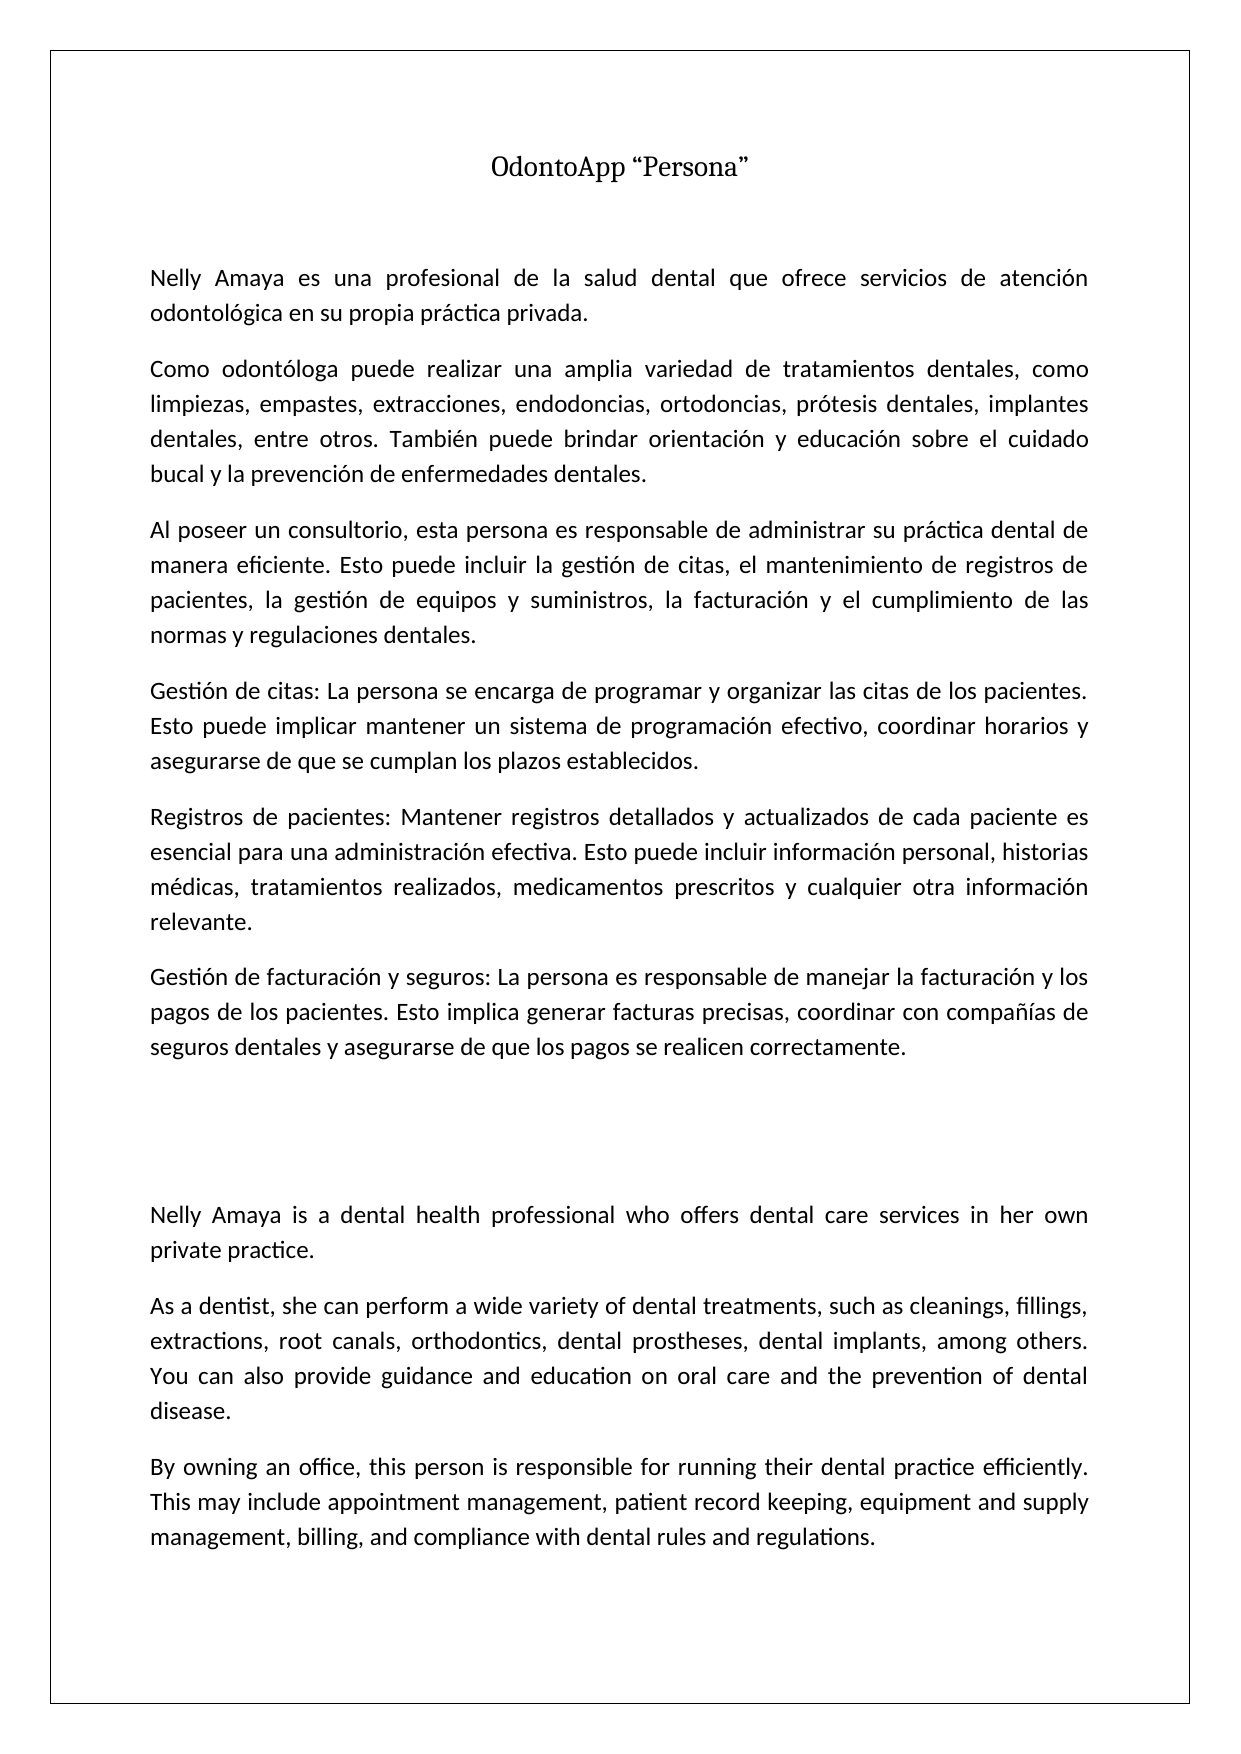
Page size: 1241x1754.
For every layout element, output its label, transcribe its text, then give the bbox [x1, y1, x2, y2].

text As a dentist, she can perform a wide variety of dental treatments, such as cleanings, fillings, extractions, root canals, orthodontics, dental prostheses, dental implants, among others. You can also provide guidance and education on oral care and the prevention of dental disease. [150, 1290, 1090, 1425]
text Gestión de citas: La persona se encarga de programar y organizar las citas de los pacientes. Esto puede implicar mantener un sistema de programación efectivo, coordinar horarios y asegurarse de que se cumplan los plazos establecidos. [150, 675, 1090, 775]
text Registros de pacientes: Mantener registros detallados y actualizados de cada paciente es esencial para una administración efectiva. Esto puede incluir información personal, historias médicas, tratamientos realizados, medicamentos prescritos y cualquier otra información relevante. [150, 801, 1090, 936]
text Como odontóloga puede realizar una amplia variedad de tratamientos dentales, como limpiezas, empastes, extracciones, endodoncias, ortodoncias, prótesis dentales, implantes dentales, entre otros. También puede brindar orientación y educación sobre el cuidado bucal y la prevención de enfermedades dentales. [150, 353, 1090, 489]
text By owning an office, this person is responsible for running their dental practice efficiently. This may include appointment management, patient record keeping, equipment and supply management, billing, and compliance with dental rules and regulations. [150, 1451, 1090, 1551]
text Nelly Amaya is a dental health professional who offers dental care services in her own private practice. [150, 1199, 1090, 1264]
text Gestión de facturación y seguros: La persona es responsable de manejar la facturación y los pagos de los pacientes. Esto implica generar facturas precisas, coordinar con compañías de seguros dentales y asegurarse de que los pagos se realicen correctamente. [150, 962, 1090, 1062]
text Al poseer un consultorio, esta persona es responsable de administrar su práctica dental de manera eficiente. Esto puede incluir la gestión de citas, el mantenimiento de registros de pacientes, la gestión de equipos y suministros, la facturación y el cumplimiento de las normas y regulaciones dentales. [150, 514, 1090, 649]
text OdontoApp “Persona” [150, 150, 1090, 183]
text Nelly Amaya es una profesional de la salud dental que ofrece servicios de atención odontológica en su propia práctica privada. [150, 262, 1090, 328]
